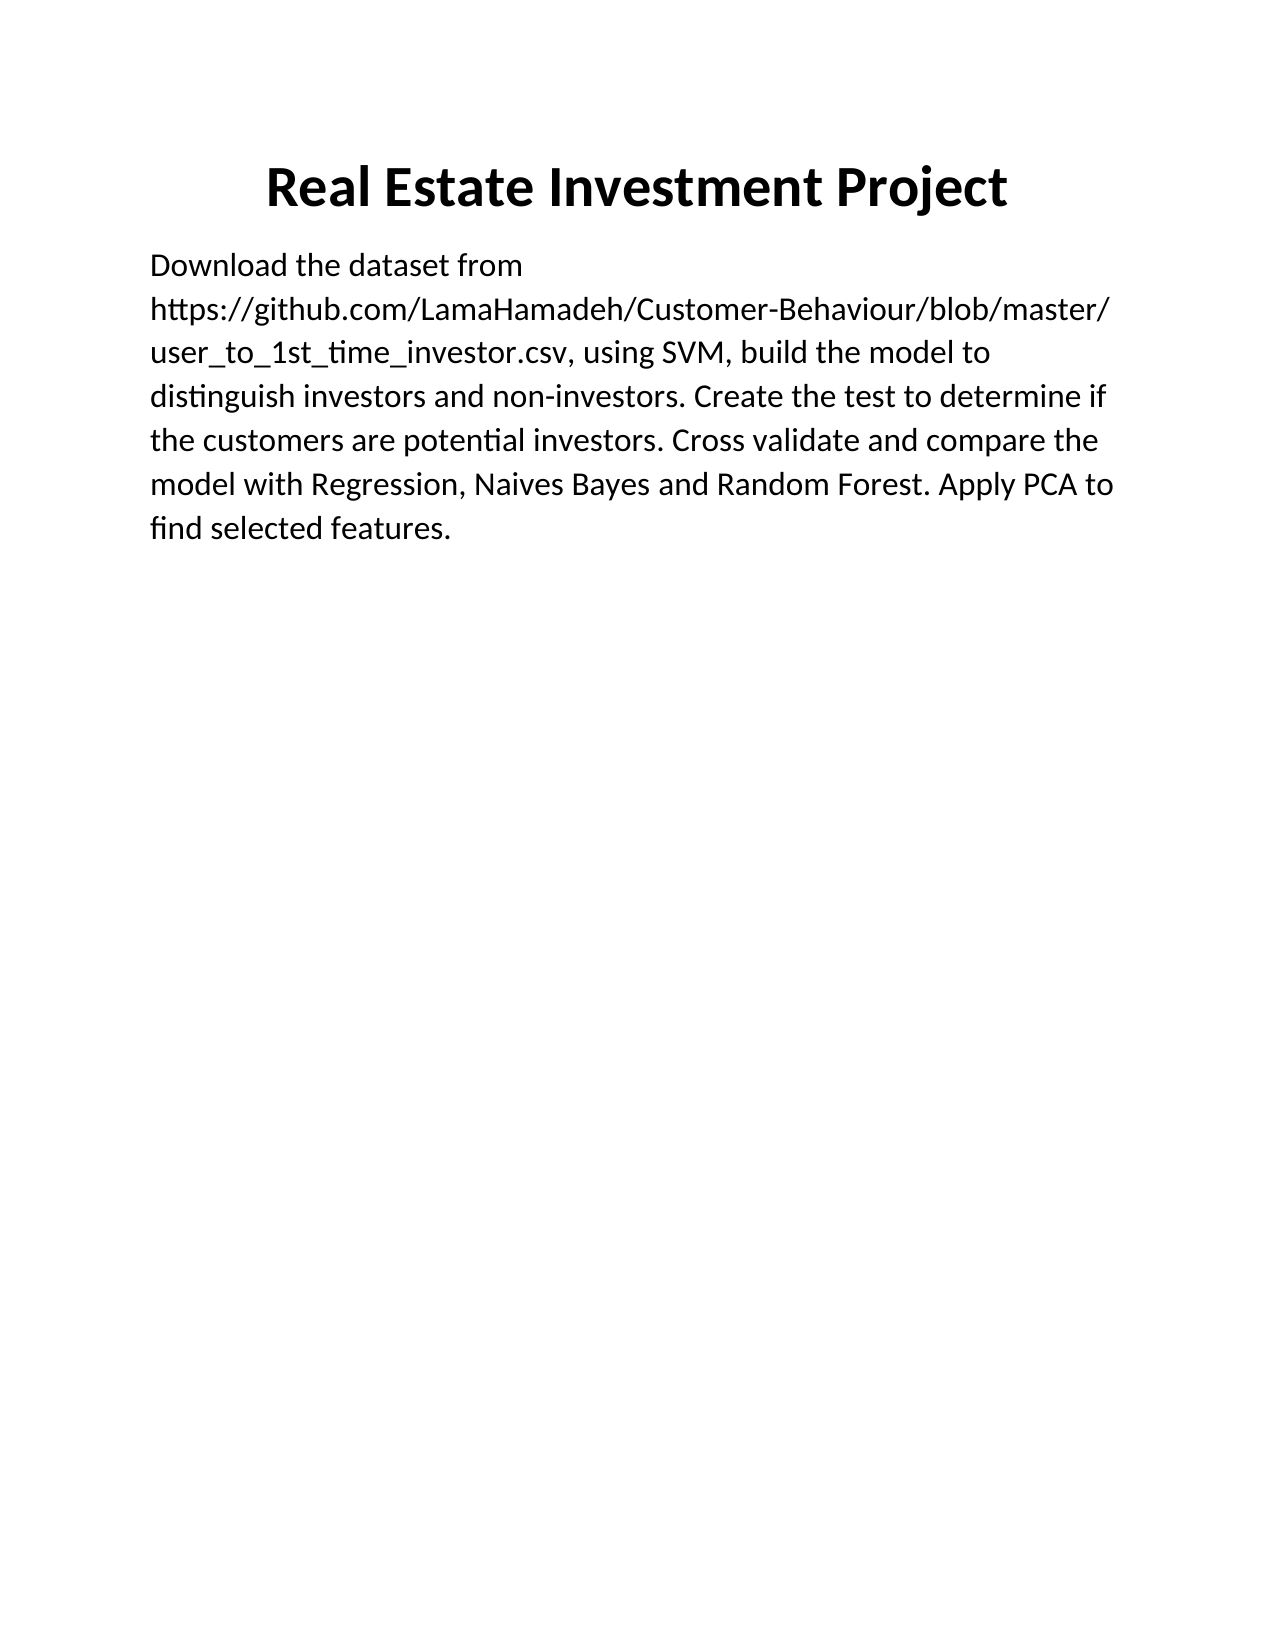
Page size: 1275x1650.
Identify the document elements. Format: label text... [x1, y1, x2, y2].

text Real Estate Investment Project [150, 150, 1125, 221]
text Download the dataset from https://github.com/LamaHamadeh/Customer-Behaviour/blob/master/user_to_1st_time_investor.csv, using SVM, build the model to distinguish investors and non-investors. Create the test to determine if the customers are potential investors. Cross validate and compare the model with Regression, Naives Bayes and Random Forest. Apply PCA to find selected features. [150, 243, 1125, 548]
